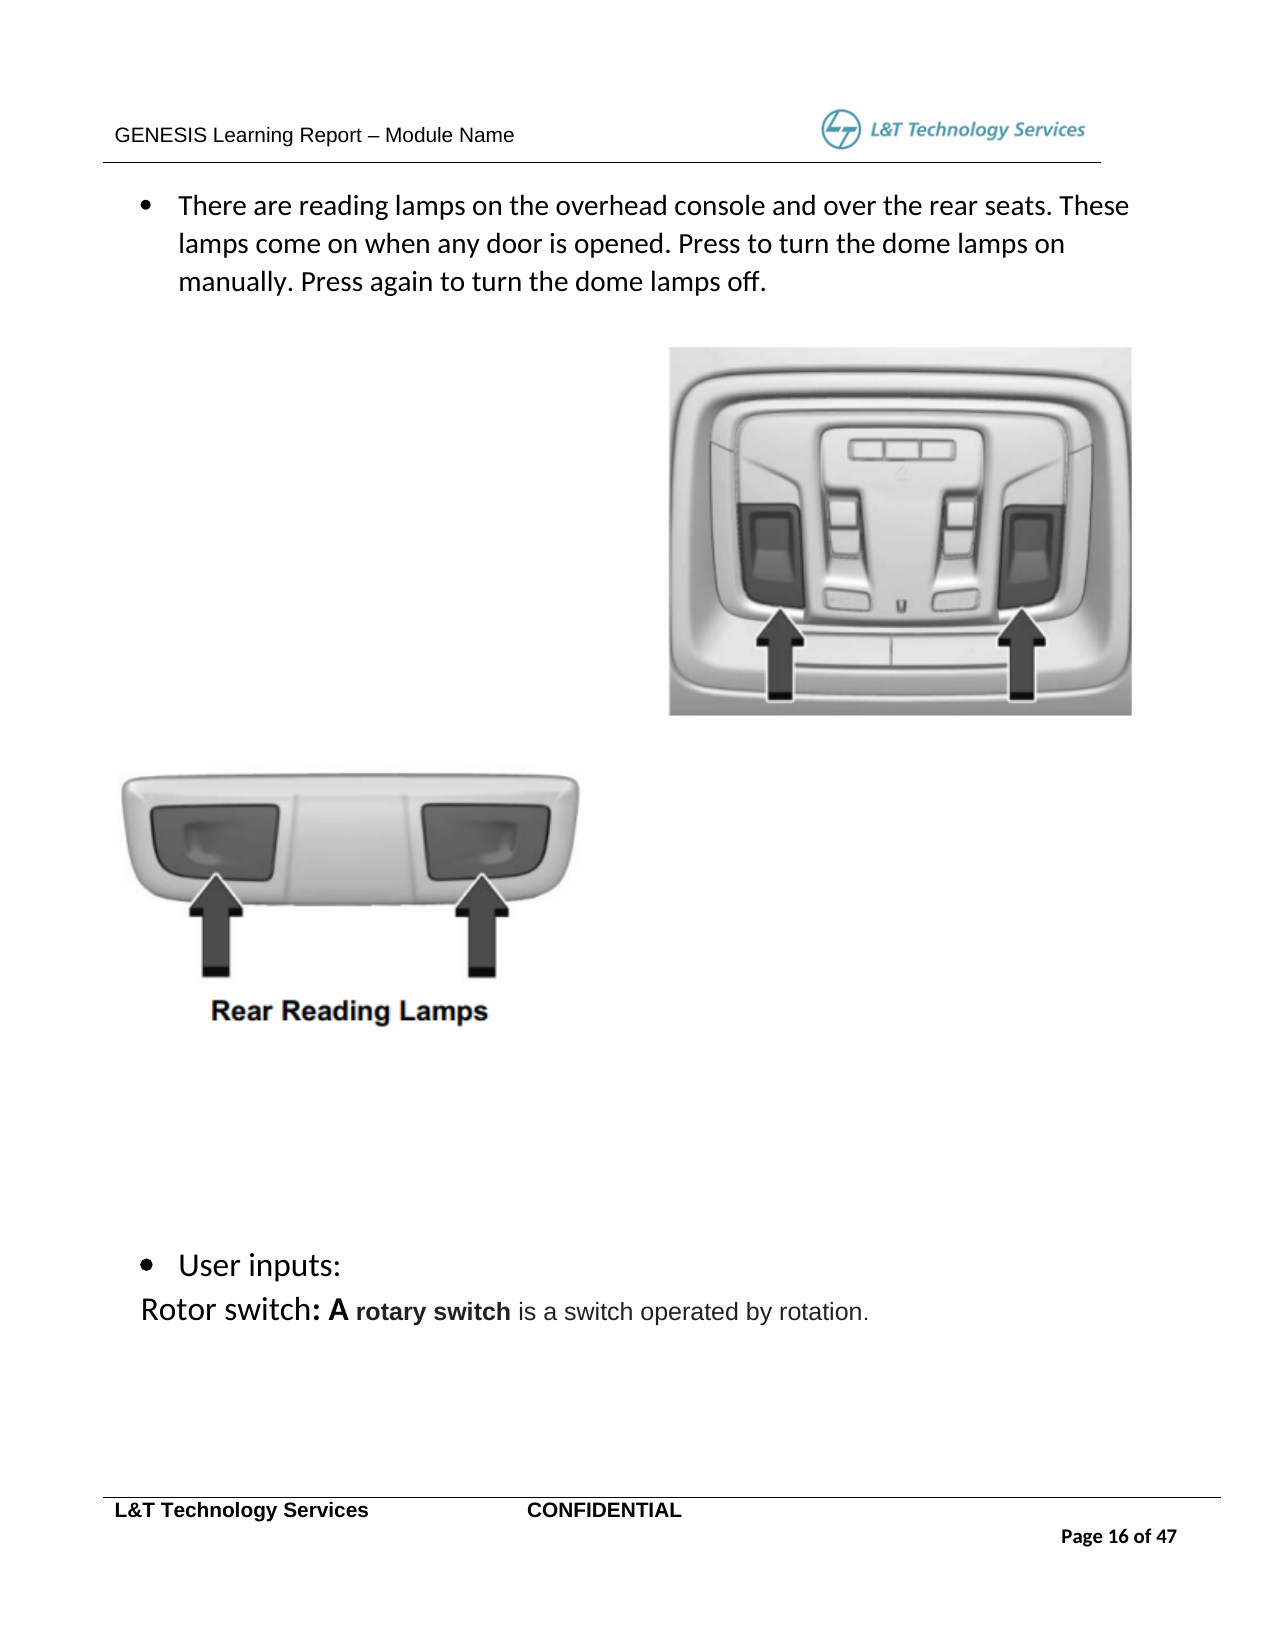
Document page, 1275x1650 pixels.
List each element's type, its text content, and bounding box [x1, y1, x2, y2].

text Rotor switch: A rotary switch is a switch operated by rotation. [103, 1288, 1162, 1328]
picture [103, 750, 586, 1030]
list There are reading lamps on the overhead console and over the rear seats. These lamps come on when any door is opened. Press to turn the dome lamps on manually. Press again to turn the dome lamps off. [141, 187, 1162, 298]
picture [663, 338, 1143, 719]
list User inputs: [141, 1244, 1162, 1285]
